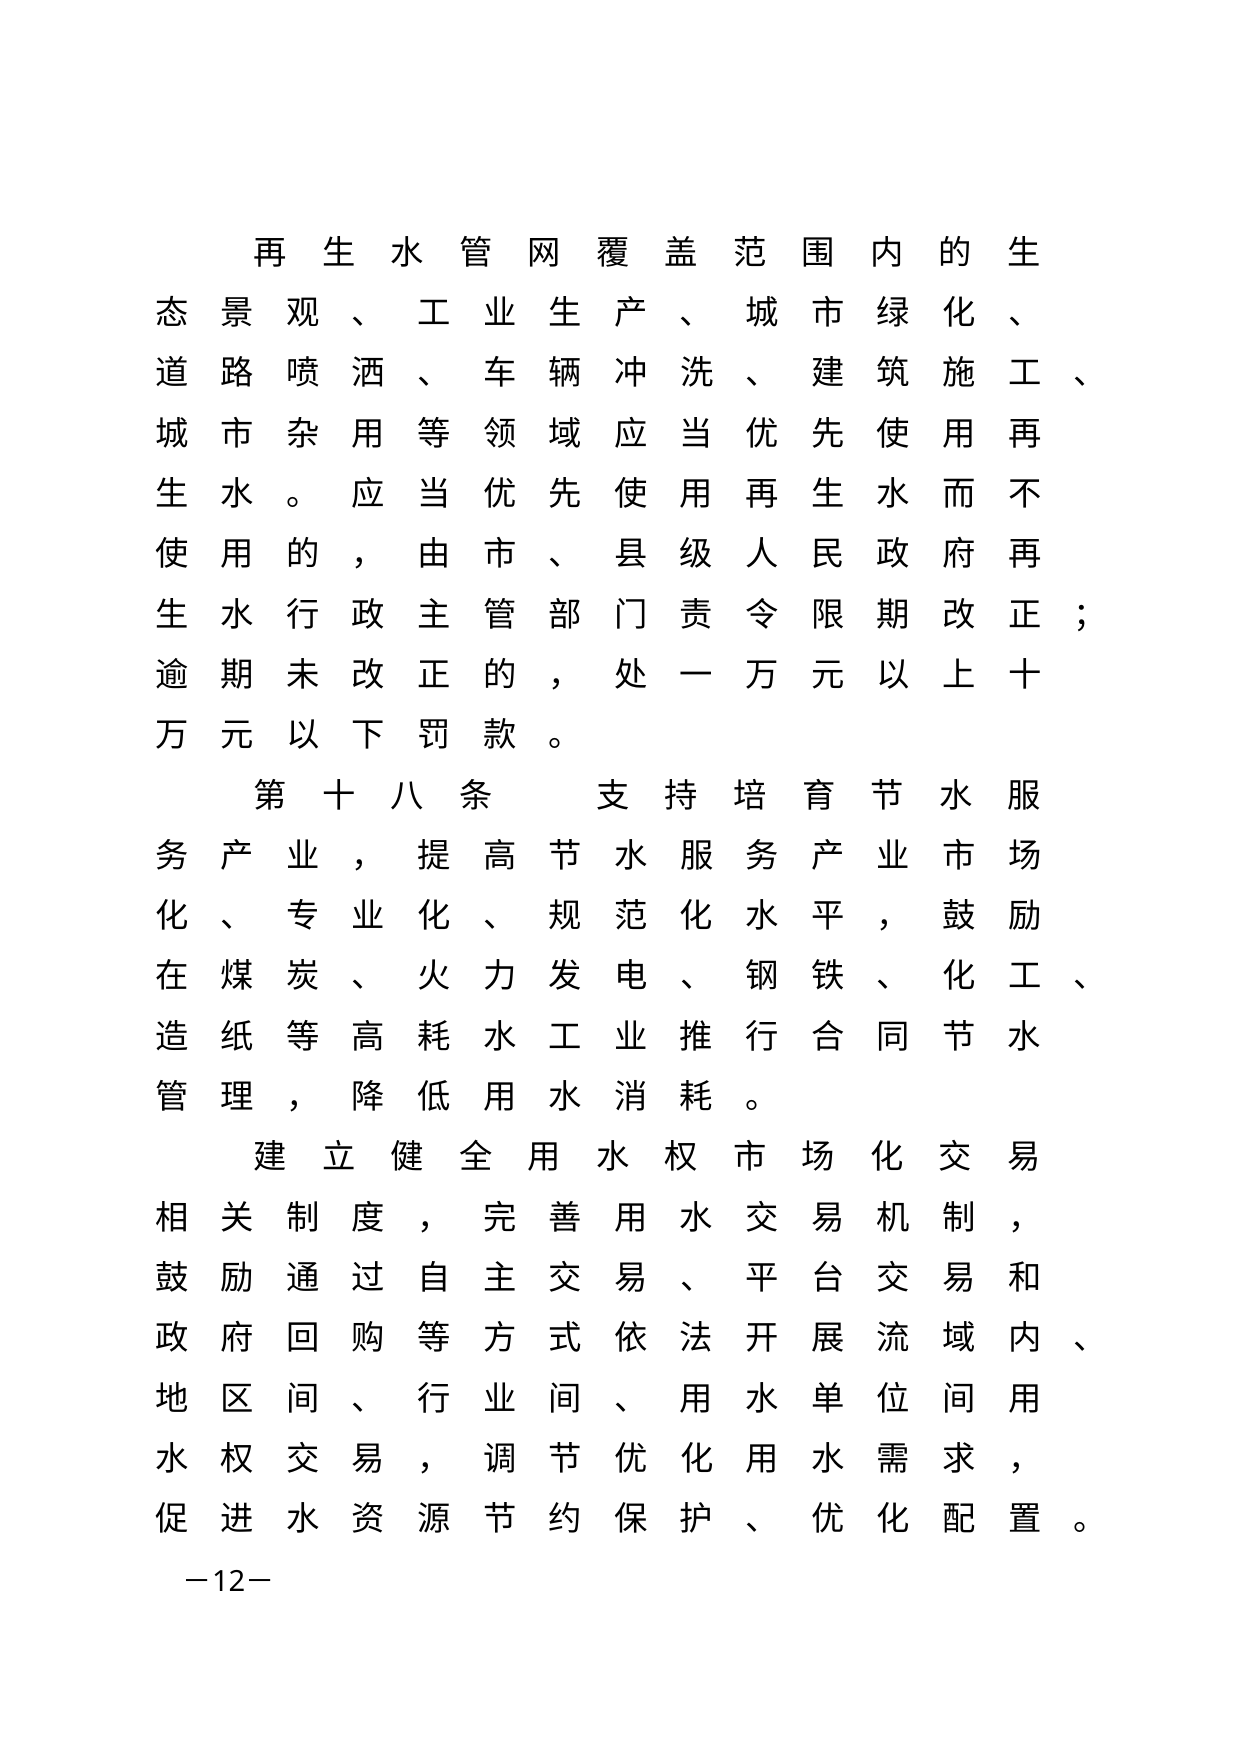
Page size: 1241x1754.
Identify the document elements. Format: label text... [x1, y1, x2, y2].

text 第十八条 支持培育节水服务产业，提高节水服务产业市场化、专业化、规范化水平，鼓励在煤炭、火力发电、钢铁、化工、造纸等高耗水工业推行合同节水管理，降低用水消耗。 [155, 762, 1073, 1124]
text 建立健全用水权市场化交易相关制度，完善用水交易机制，鼓励通过自主交易、平台交易和政府回购等方式依法开展流域内、地区间、行业间、用水单位间用水权交易，调节优化用水需求，促进水资源节约保护、优化配置。 [155, 1124, 1073, 1546]
text 再生水管网覆盖范围内的生态景观、工业生产、城市绿化、道路喷洒、车辆冲洗、建筑施工、城市杂用等领域应当优先使用再生水。应当优先使用再生水而不使用的，由市、县级人民政府再生水行政主管部门责令限期改正；逾期未改正的，处一万元以上十万元以下罚款。 [155, 219, 1073, 762]
